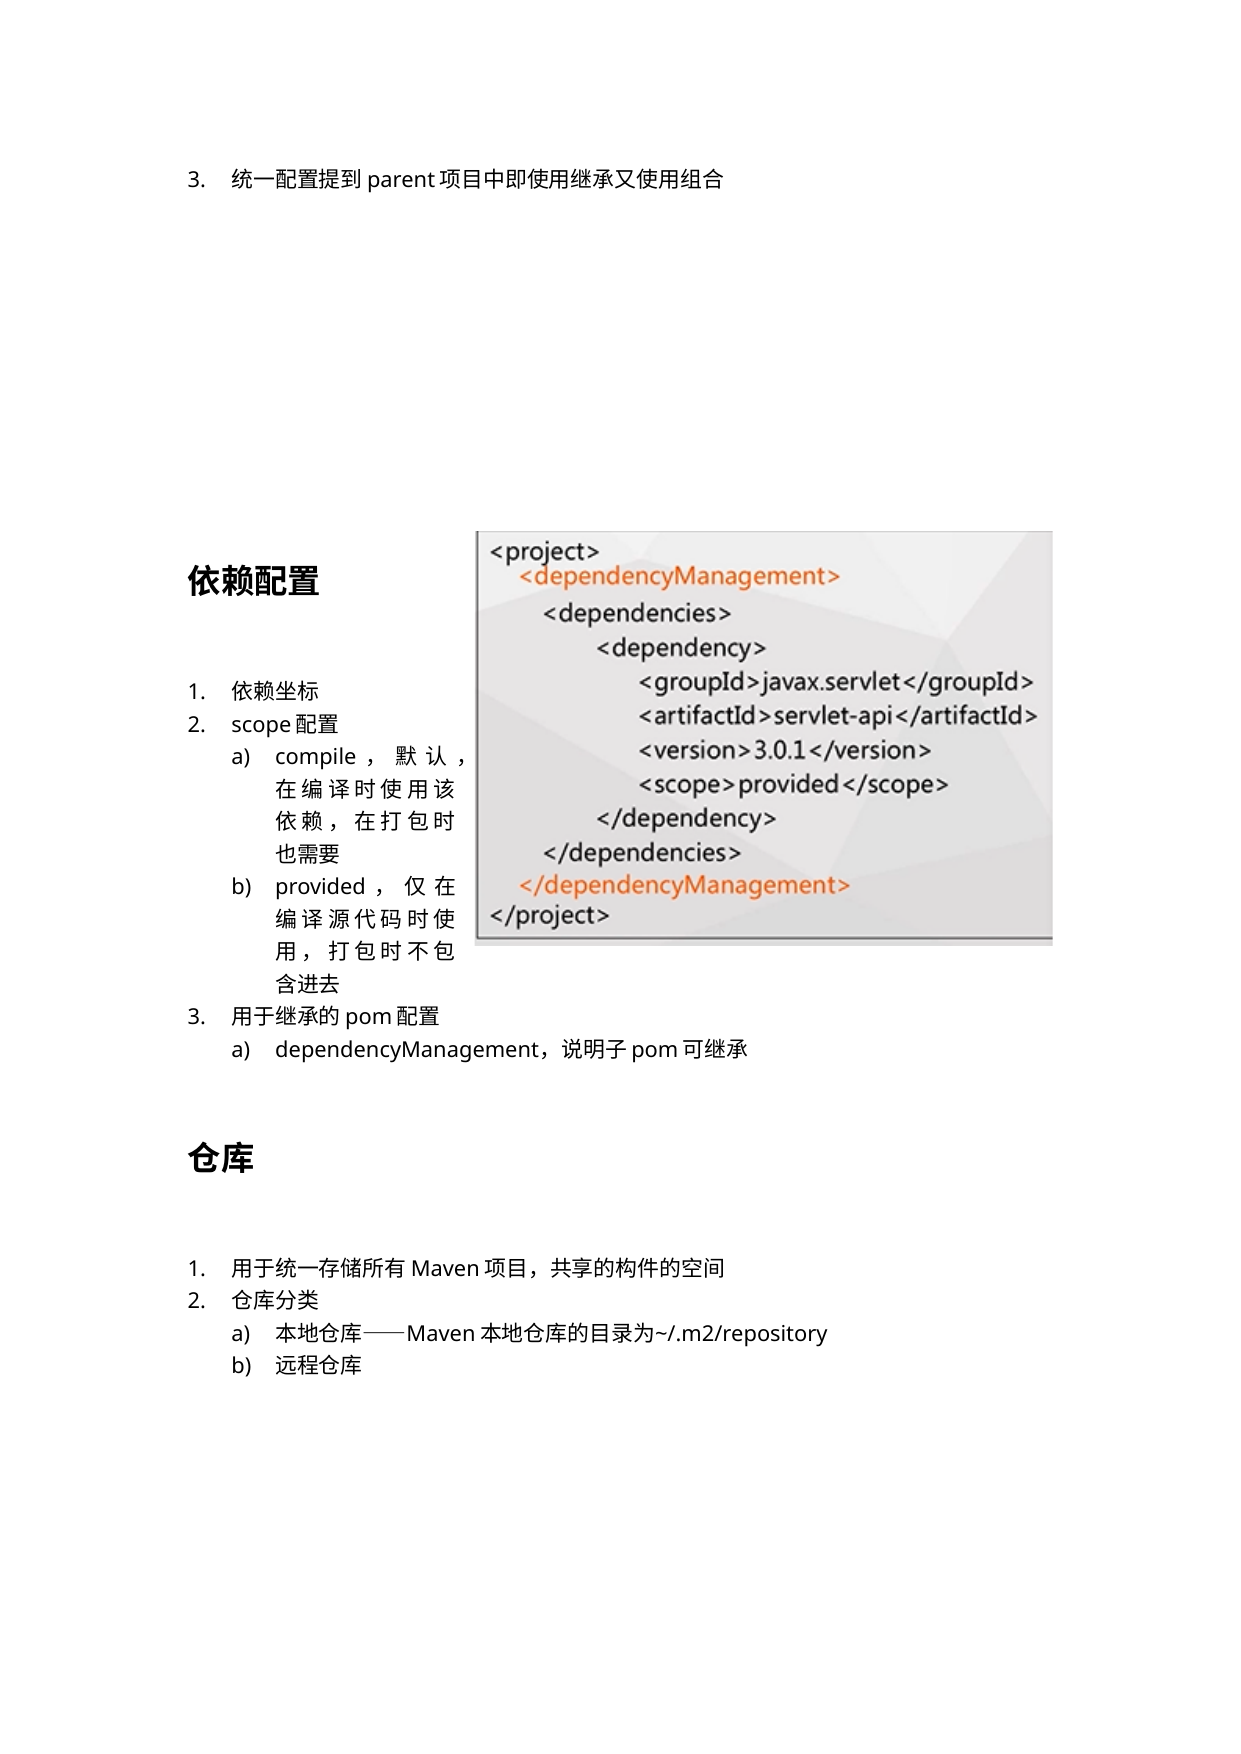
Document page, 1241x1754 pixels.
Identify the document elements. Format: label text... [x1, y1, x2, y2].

list 本地仓库——Maven本地仓库的目录为~/.m2/repository [231, 1316, 1053, 1348]
list compile，默认，在编译时使用该依赖，在打包时也需要 [231, 739, 474, 869]
list 依赖坐标 [187, 674, 474, 706]
list dependencyManagement，说明子pom可继承 [231, 1031, 1053, 1064]
subtitle 依赖配置 [187, 547, 474, 612]
list provided，仅在编译源代码时使用，打包时不包含进去 [231, 869, 1053, 999]
list 仓库分类 [187, 1283, 1053, 1316]
list 用于继承的pom配置 [187, 999, 1053, 1031]
picture [474, 531, 1053, 946]
list scope配置 [187, 706, 474, 739]
list 统一配置提到parent项目中即使用继承又使用组合 [187, 162, 1053, 194]
list 远程仓库 [231, 1348, 1053, 1381]
subtitle 仓库 [187, 1123, 1053, 1188]
list 用于统一存储所有Maven项目，共享的构件的空间 [187, 1251, 1053, 1283]
